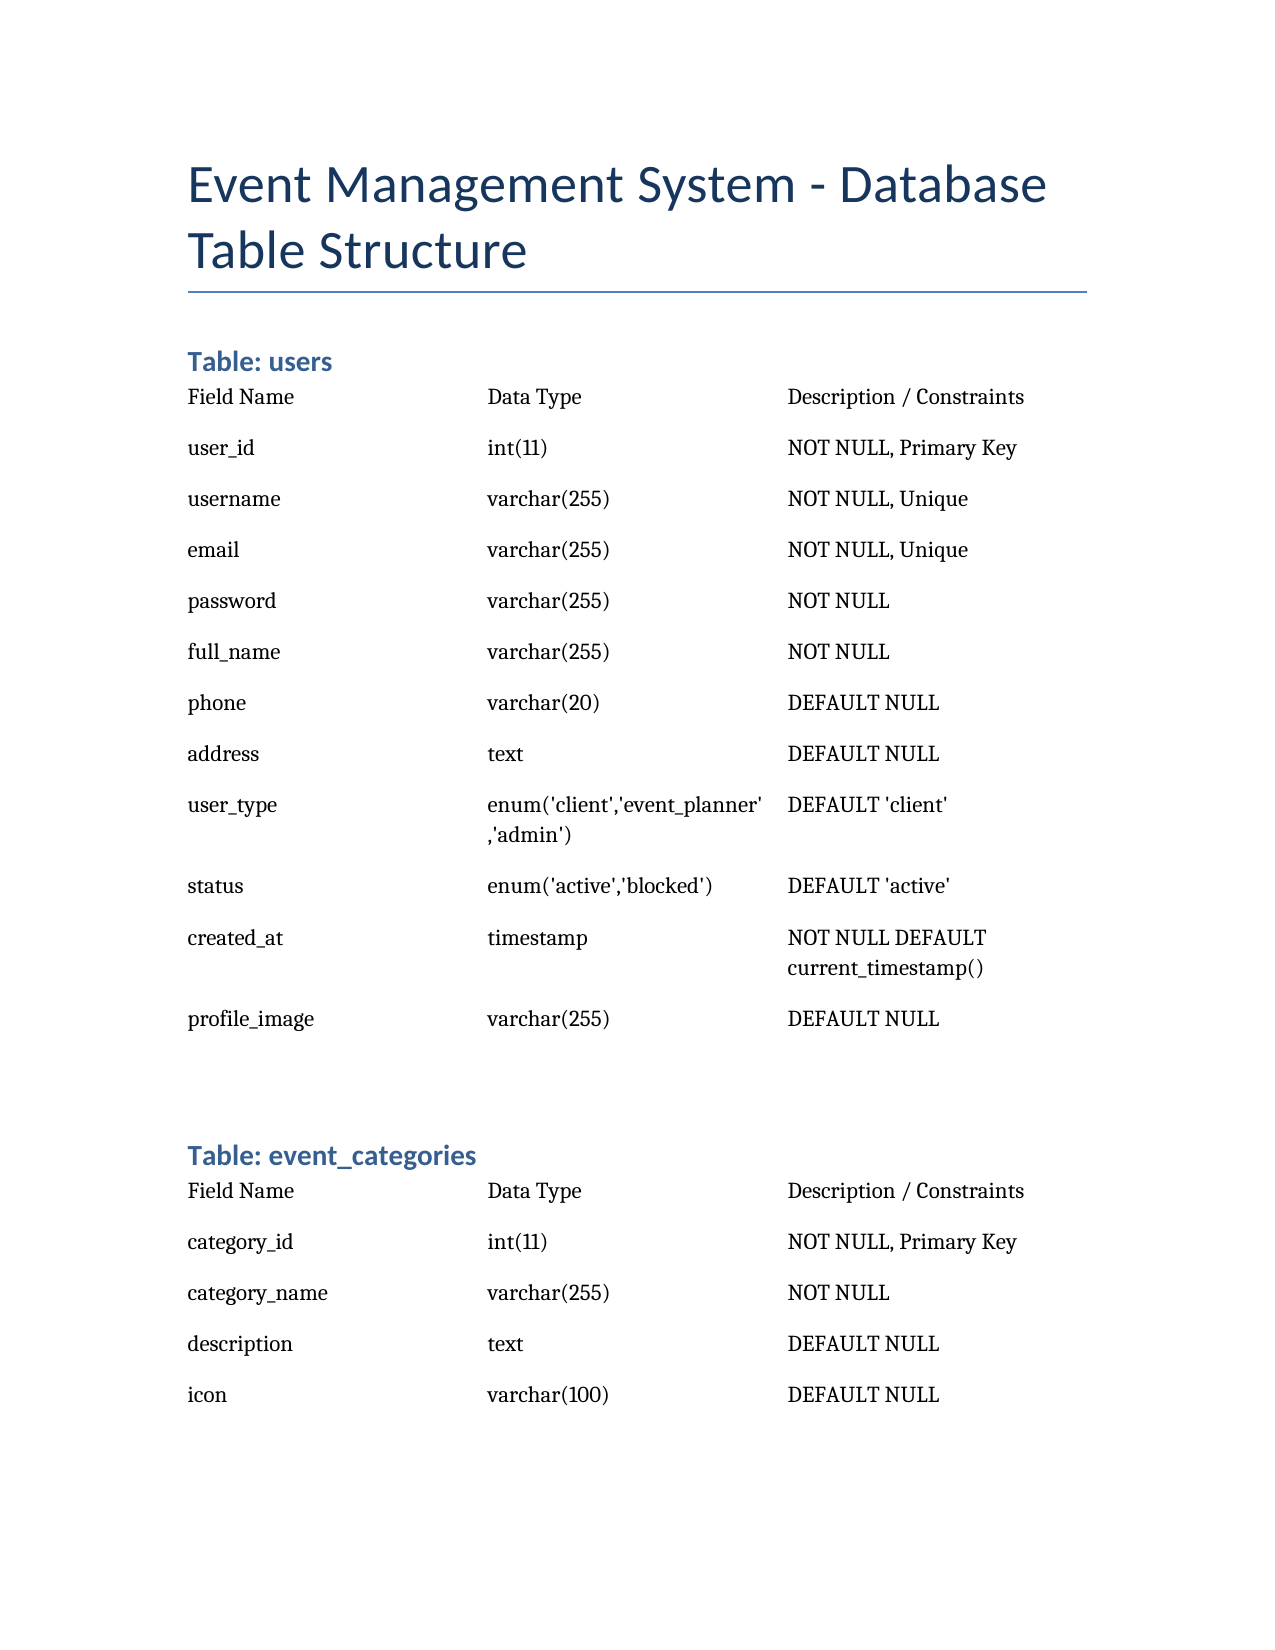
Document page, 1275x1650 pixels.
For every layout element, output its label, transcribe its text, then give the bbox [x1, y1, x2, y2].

table_cell NOT NULL, Unique [776, 486, 1076, 537]
table_cell icon [176, 1382, 476, 1433]
table_cell DEFAULT NULL [776, 741, 1076, 792]
table_cell text [476, 1331, 776, 1382]
table_cell created_at [176, 924, 476, 1006]
table_cell user_type [176, 792, 476, 873]
table_cell user_id [176, 435, 476, 486]
table_cell varchar(20) [476, 690, 776, 741]
table_cell full_name [176, 639, 476, 690]
table_cell password [176, 588, 476, 639]
table_cell category_name [176, 1280, 476, 1331]
table_cell status [176, 873, 476, 924]
table_cell enum('client','event_planner','admin') [476, 792, 776, 873]
table_cell DEFAULT 'active' [776, 873, 1076, 924]
subtitle Table: users [187, 343, 1087, 378]
table_cell int(11) [476, 435, 776, 486]
table_header Description / Constraints [776, 1178, 1076, 1229]
table_cell category_id [176, 1229, 476, 1280]
table_cell varchar(255) [476, 588, 776, 639]
table_cell DEFAULT NULL [776, 1006, 1076, 1057]
table_cell NOT NULL [776, 639, 1076, 690]
table_cell NOT NULL DEFAULT current_timestamp() [776, 924, 1076, 1006]
title Event Management System - Database Table Structure [187, 150, 1087, 293]
table_cell DEFAULT NULL [776, 1331, 1076, 1382]
table_cell phone [176, 690, 476, 741]
table_cell NOT NULL, Primary Key [776, 1229, 1076, 1280]
table_cell username [176, 486, 476, 537]
table_header Data Type [476, 384, 776, 435]
table_header Field Name [176, 384, 476, 435]
table_cell varchar(255) [476, 1006, 776, 1057]
table_cell DEFAULT NULL [776, 1382, 1076, 1433]
table_cell description [176, 1331, 476, 1382]
table_header Description / Constraints [776, 384, 1076, 435]
table_cell address [176, 741, 476, 792]
table_cell NOT NULL [776, 1280, 1076, 1331]
table_cell varchar(255) [476, 537, 776, 588]
table_cell timestamp [476, 924, 776, 1006]
table_cell NOT NULL, Unique [776, 537, 1076, 588]
table_cell int(11) [476, 1229, 776, 1280]
table_header Data Type [476, 1178, 776, 1229]
table_cell email [176, 537, 476, 588]
table_cell NOT NULL, Primary Key [776, 435, 1076, 486]
table_cell varchar(100) [476, 1382, 776, 1433]
table_cell text [476, 741, 776, 792]
table_cell DEFAULT NULL [776, 690, 1076, 741]
table_cell varchar(255) [476, 1280, 776, 1331]
table_cell NOT NULL [776, 588, 1076, 639]
subtitle Table: event_categories [187, 1137, 1087, 1172]
table_cell DEFAULT 'client' [776, 792, 1076, 873]
table_cell profile_image [176, 1006, 476, 1057]
table_cell enum('active','blocked') [476, 873, 776, 924]
table_header Field Name [176, 1178, 476, 1229]
table_cell varchar(255) [476, 639, 776, 690]
table_cell varchar(255) [476, 486, 776, 537]
